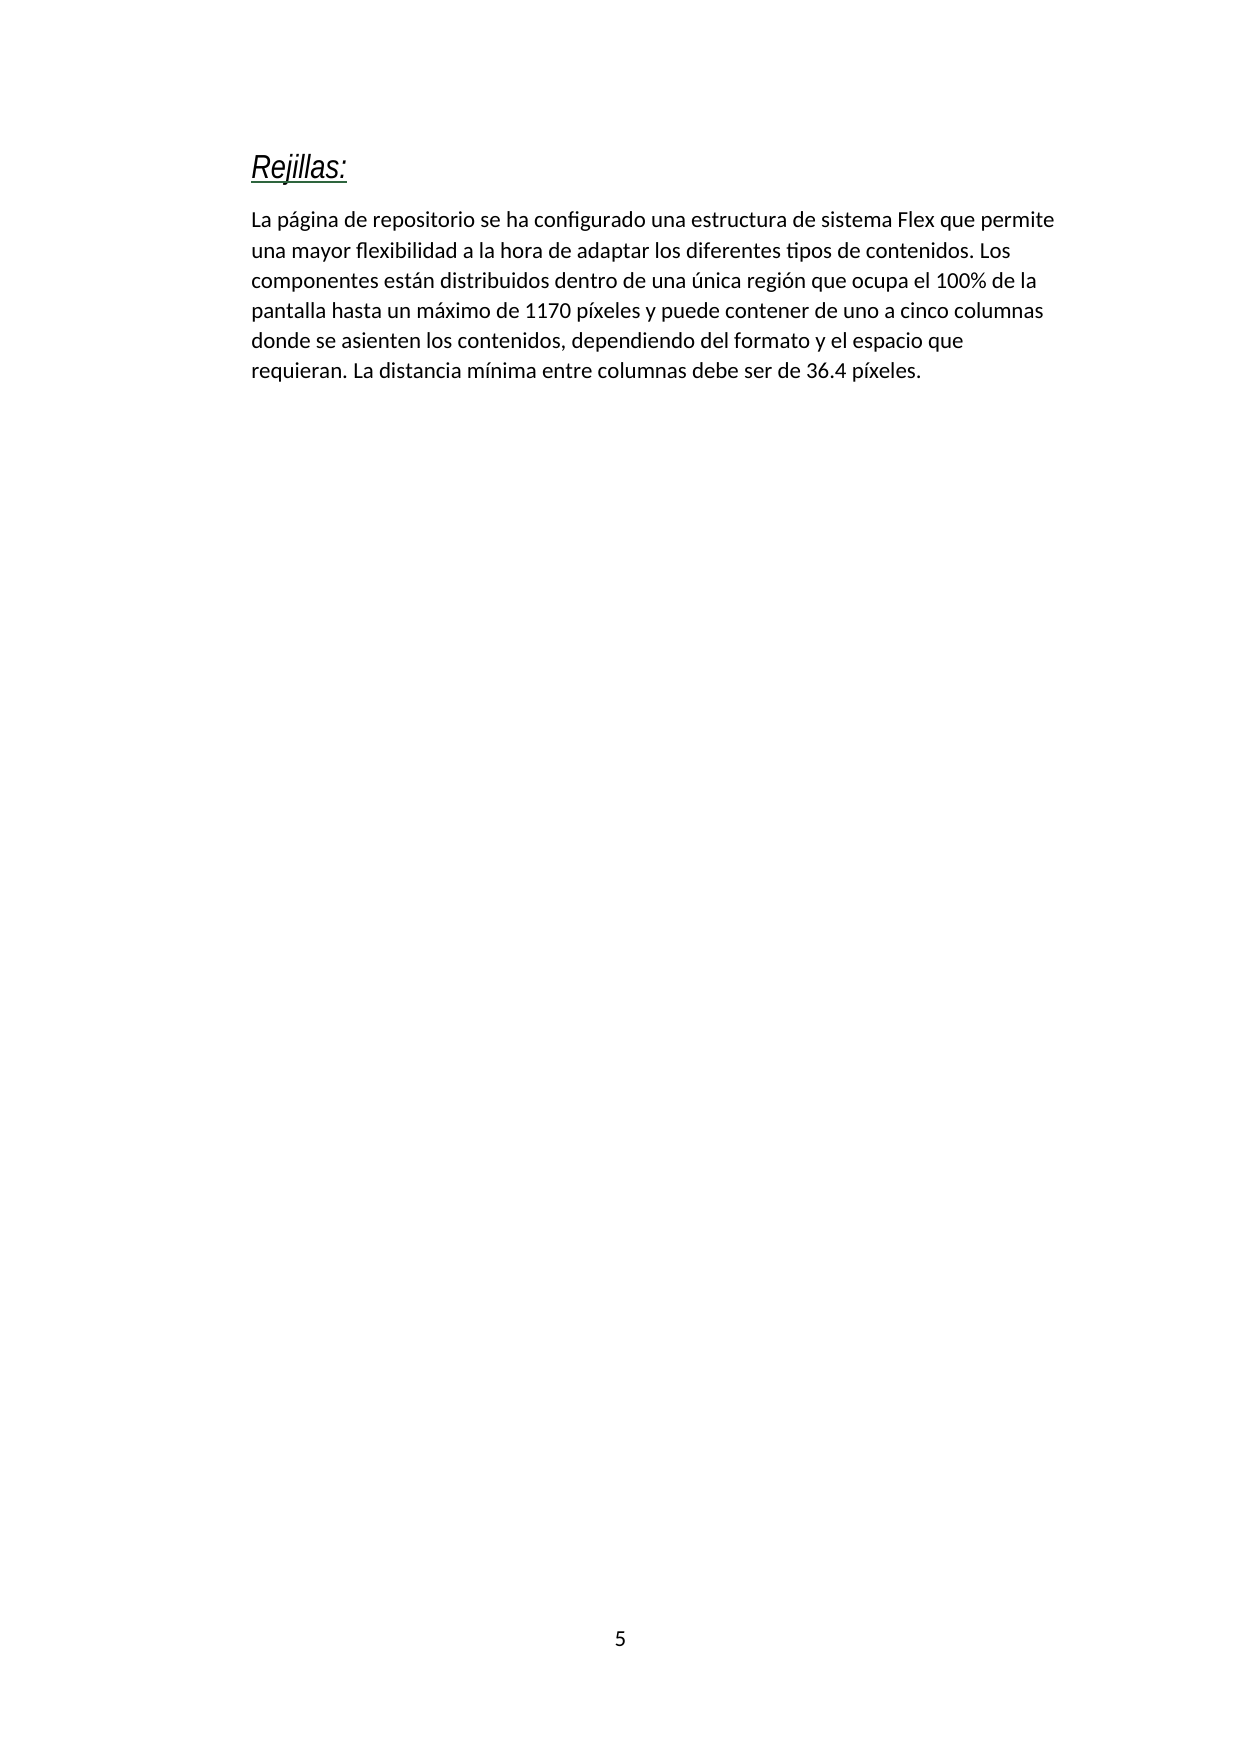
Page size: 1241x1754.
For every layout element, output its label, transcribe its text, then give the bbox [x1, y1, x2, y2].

text La página de repositorio se ha configurado una estructura de sistema Flex que permite una mayor flexibilidad a la hora de adaptar los diferentes tipos de contenidos. Los componentes están distribuidos dentro de una única región que ocupa el 100% de la pantalla hasta un máximo de 1170 píxeles y puede contener de uno a cinco columnas donde se asienten los contenidos, dependiendo del formato y el espacio que requieran. La distancia mínima entre columnas debe ser de 36.4 píxeles. [251, 206, 1063, 384]
subtitle Rejillas: [177, 148, 1063, 186]
